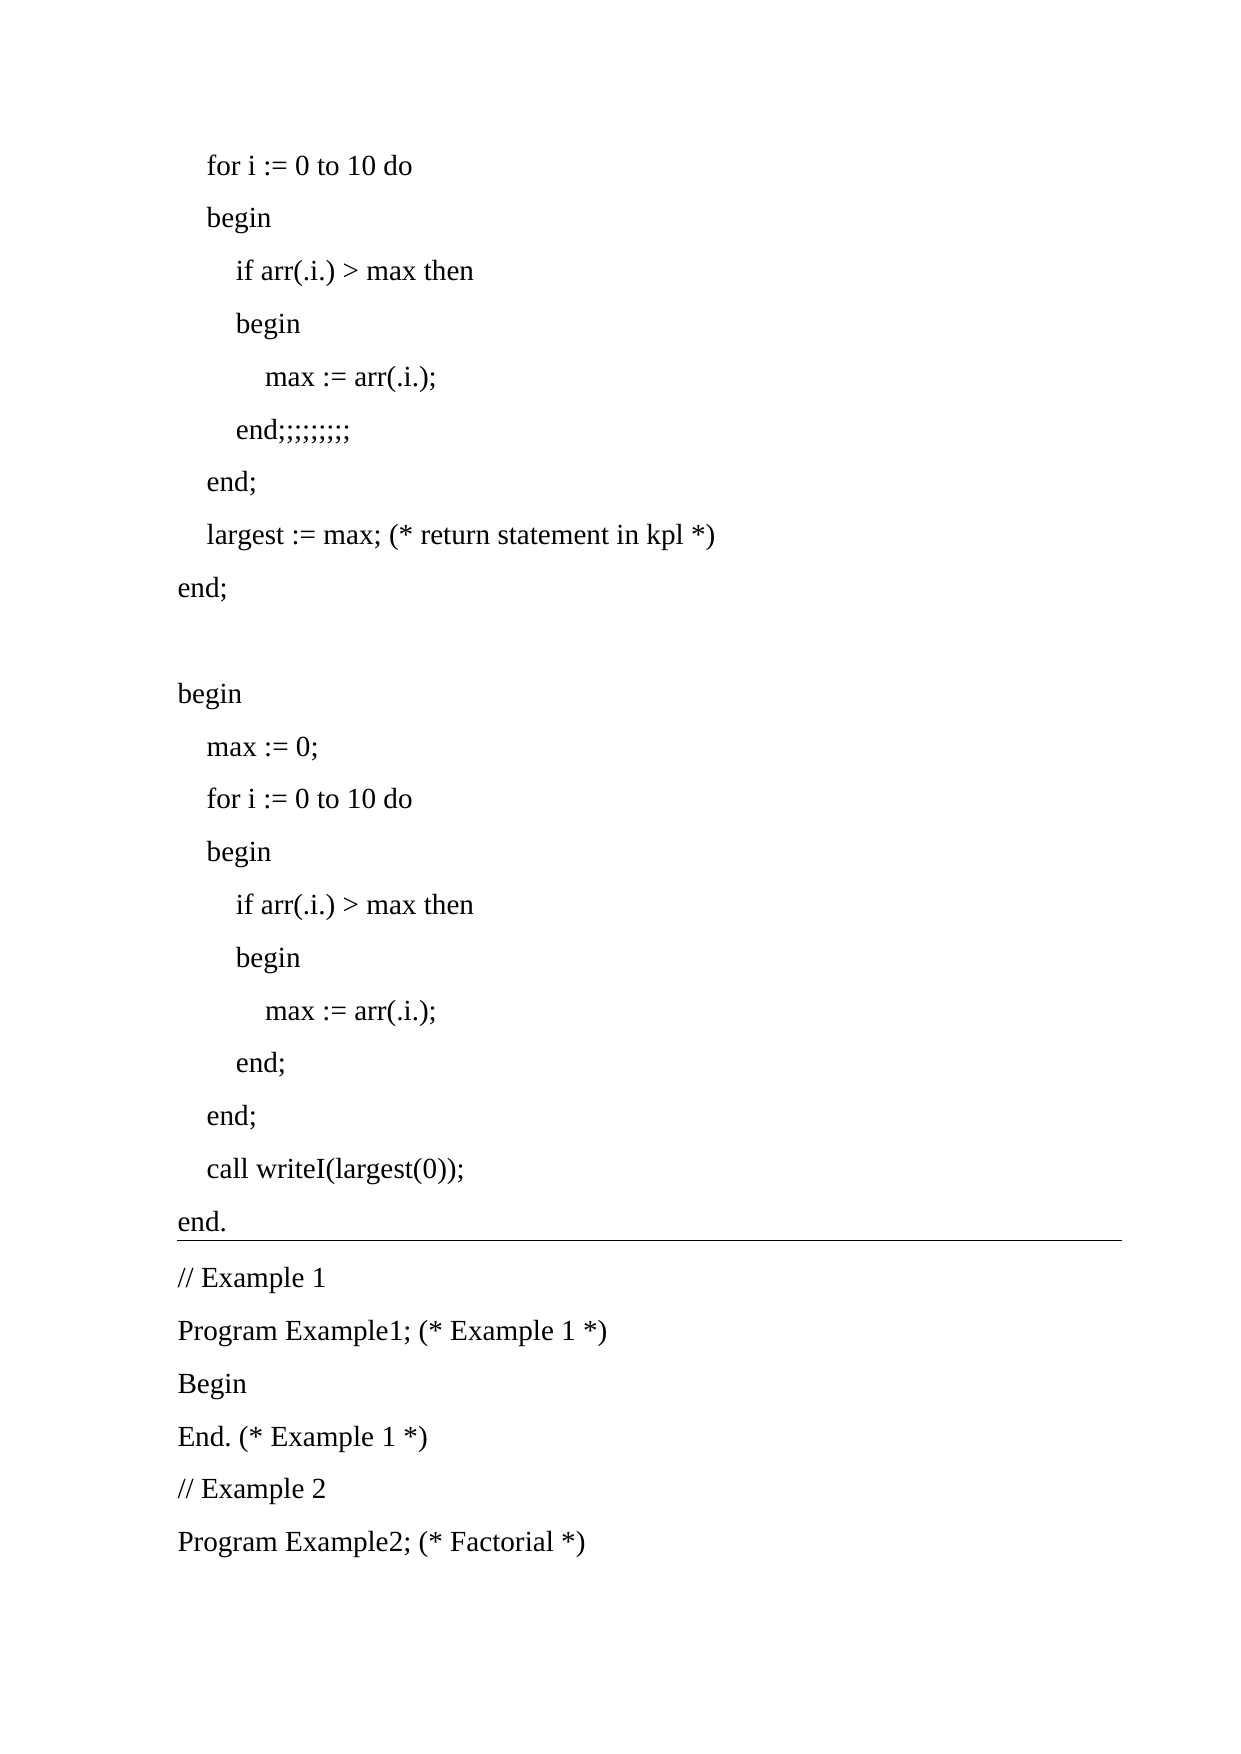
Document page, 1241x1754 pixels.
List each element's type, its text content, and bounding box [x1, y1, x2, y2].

text Program Example1; (* Example 1 *) [177, 1313, 1122, 1347]
text Program Example2; (* Factorial *) [177, 1524, 1122, 1558]
text max := arr(.i.); [177, 359, 1122, 392]
text begin [177, 676, 1122, 709]
text // Example 2 [177, 1472, 1122, 1505]
text end; [177, 570, 1122, 604]
text for i := 0 to 10 do [177, 148, 1122, 181]
text end; [177, 464, 1122, 498]
text // Example 1 [177, 1260, 1122, 1294]
text max := 0; [177, 729, 1122, 762]
text max := arr(.i.); [177, 993, 1122, 1026]
text end; [177, 1098, 1122, 1132]
text call writeI(largest(0)); [177, 1151, 1122, 1185]
text begin [177, 201, 1122, 234]
text Begin [177, 1366, 1122, 1399]
text begin [177, 834, 1122, 868]
text end. [177, 1204, 1122, 1240]
text if arr(.i.) > max then [177, 253, 1122, 287]
text begin [177, 306, 1122, 340]
text if arr(.i.) > max then [177, 887, 1122, 921]
text begin [177, 940, 1122, 973]
text End. (* Example 1 *) [177, 1419, 1122, 1452]
text largest := max; (* return statement in kpl *) [177, 517, 1122, 551]
text for i := 0 to 10 do [177, 781, 1122, 815]
text end; [177, 1046, 1122, 1079]
text end;;;;;;;;; [177, 412, 1122, 445]
